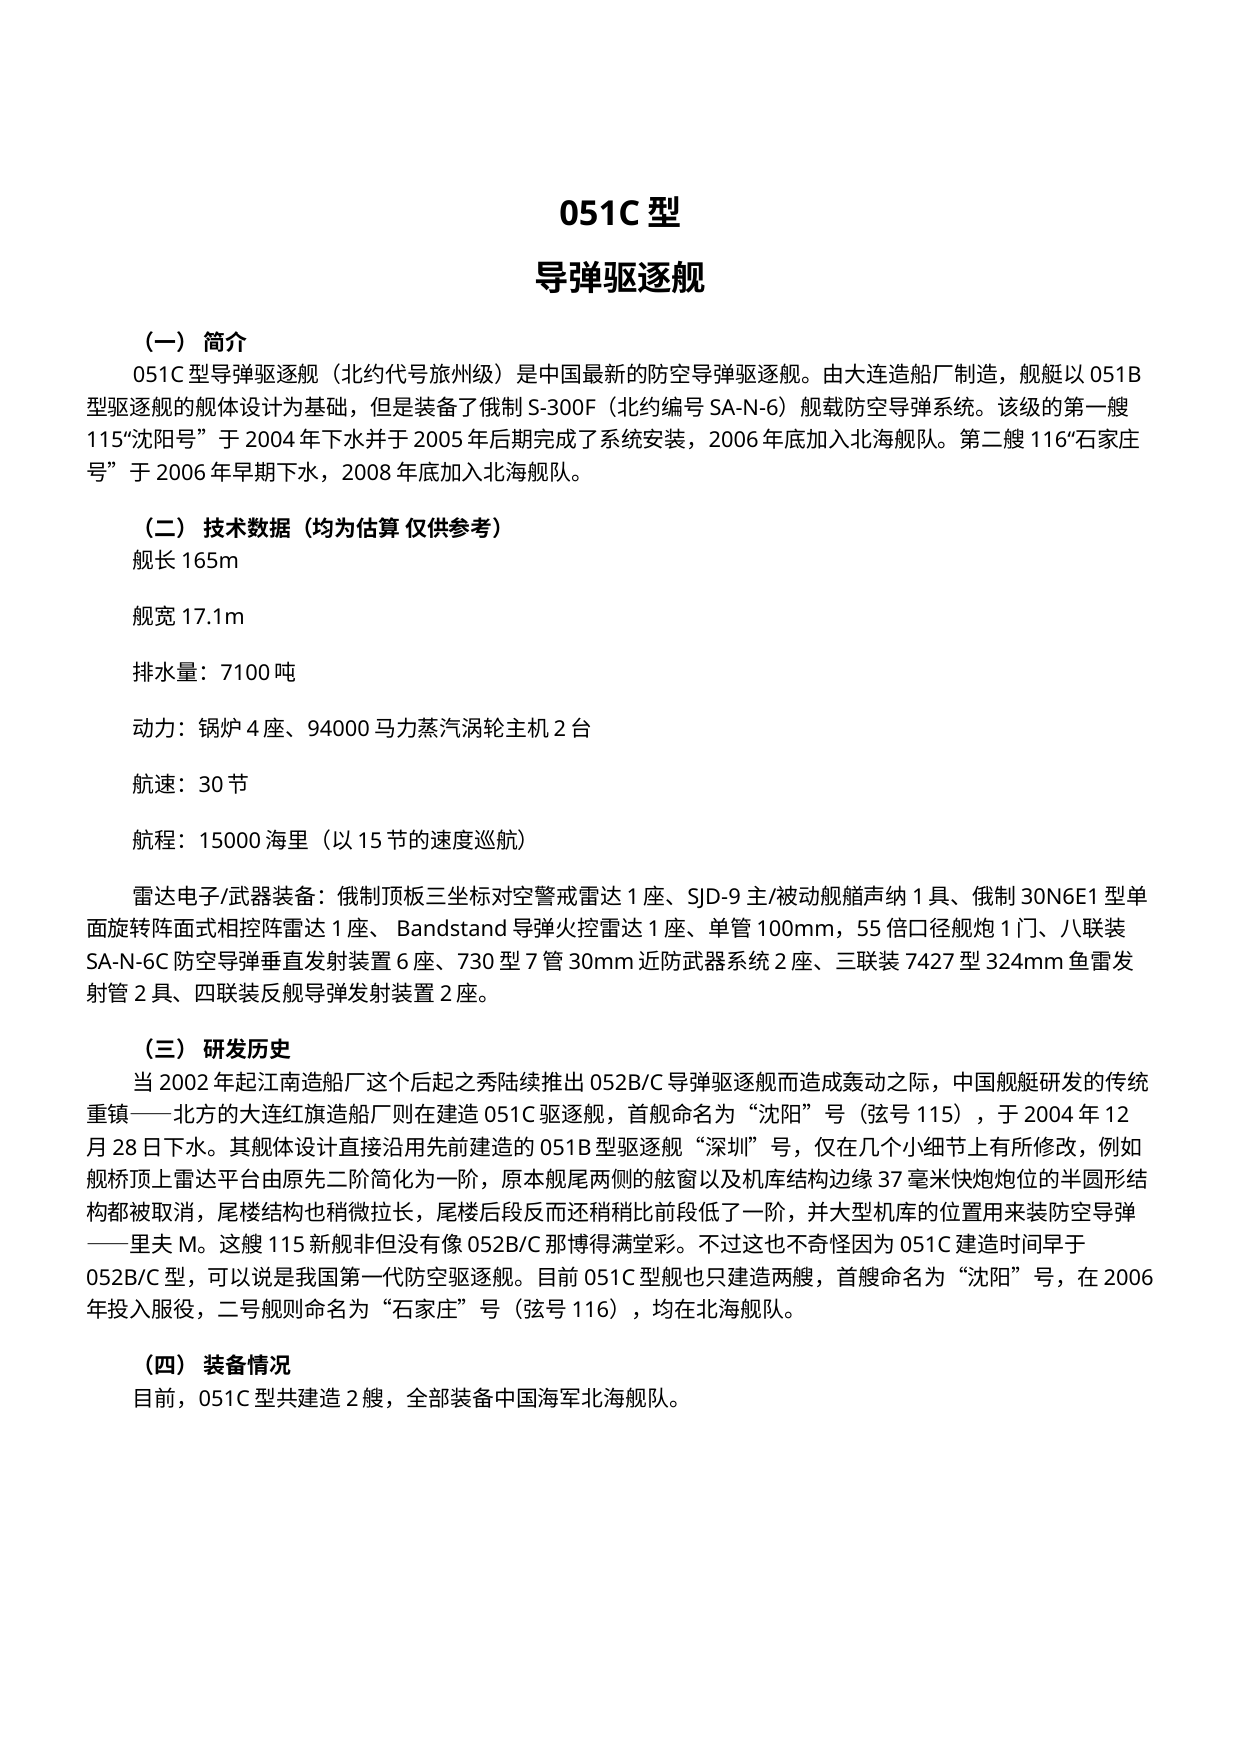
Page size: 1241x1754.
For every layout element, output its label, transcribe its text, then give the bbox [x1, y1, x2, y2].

table_cell （一） 简介 051C型导弹驱逐舰（北约代号旅州级）是中国最新的防空导弹驱逐舰。由大连造船厂制造，舰艇以051B型驱逐舰的舰体设计为基础，但是装备了俄制S-300F（北约编号SA-N-6）舰载防空导弹系统。该级的第一艘115“沈阳号”于2004年下水并于2005年后期完成了系统安装，2006年底加入北海舰队。第二艘116“石家庄号”于2006年早期下水，2008年底加入北海舰队。 （二） 技术数据（均为估算 仅供参考） 舰长165m 舰宽17.1m 排水量：7100吨 动力：锅炉4座、94000马力蒸汽涡轮主机2台 航速：30节 航程：15000海里（以15节的速度巡航） 雷达电子/武器装备：俄制顶板三坐标对空警戒雷达1座、SJD-9 主/被动舰艏声纳1具、俄制30N6E1型单面旋转阵面式相控阵雷达1座、 Bandstand导弹火控雷达1座、单管100mm，55倍口径舰炮1门、八联装SA-N-6C防空导弹垂直发射装置6座、730型7管30mm近防武器系统2座、三联装7427型324mm鱼雷发射管2具、四联装反舰导弹发射装置2座。 （三） 研发历史 当2002年起江南造船厂这个后起之秀陆续推出052B/C导弹驱逐舰而造成轰动之际，中国舰艇研发的传统重镇——北方的大连红旗造船厂则在建造051C驱逐舰，首舰命名为“沈阳”号（弦号115），于2004年12月28日下水。其舰体设计直接沿用先前建造的051B型驱逐舰“深圳”号，仅在几个小细节上有所修改，例如舰桥顶上雷达平台由原先二阶简化为一阶，原本舰尾两侧的舷窗以及机库结构边缘37毫米快炮炮位的半圆形结构都被取消，尾楼结构也稍微拉长，尾楼后段反而还稍稍比前段低了一阶，并大型机库的位置用来装防空导弹——里夫M。这艘115新舰非但没有像052B/C那博得满堂彩。不过这也不奇怪因为051C建造时间早于052B/C型，可以说是我国第一代防空驱逐舰。目前051C型舰也只建造两艘，首艘命名为“沈阳”号，在2006年投入服役，二号舰则命名为“石家庄”号（弦号116），均在北海舰队。 （四） 装备情况 目前，051C型共建造2艘，全部装备中国海军北海舰队。 [81, 324, 1159, 1436]
table_header 051C型 导弹驱逐舰 [81, 162, 1159, 323]
